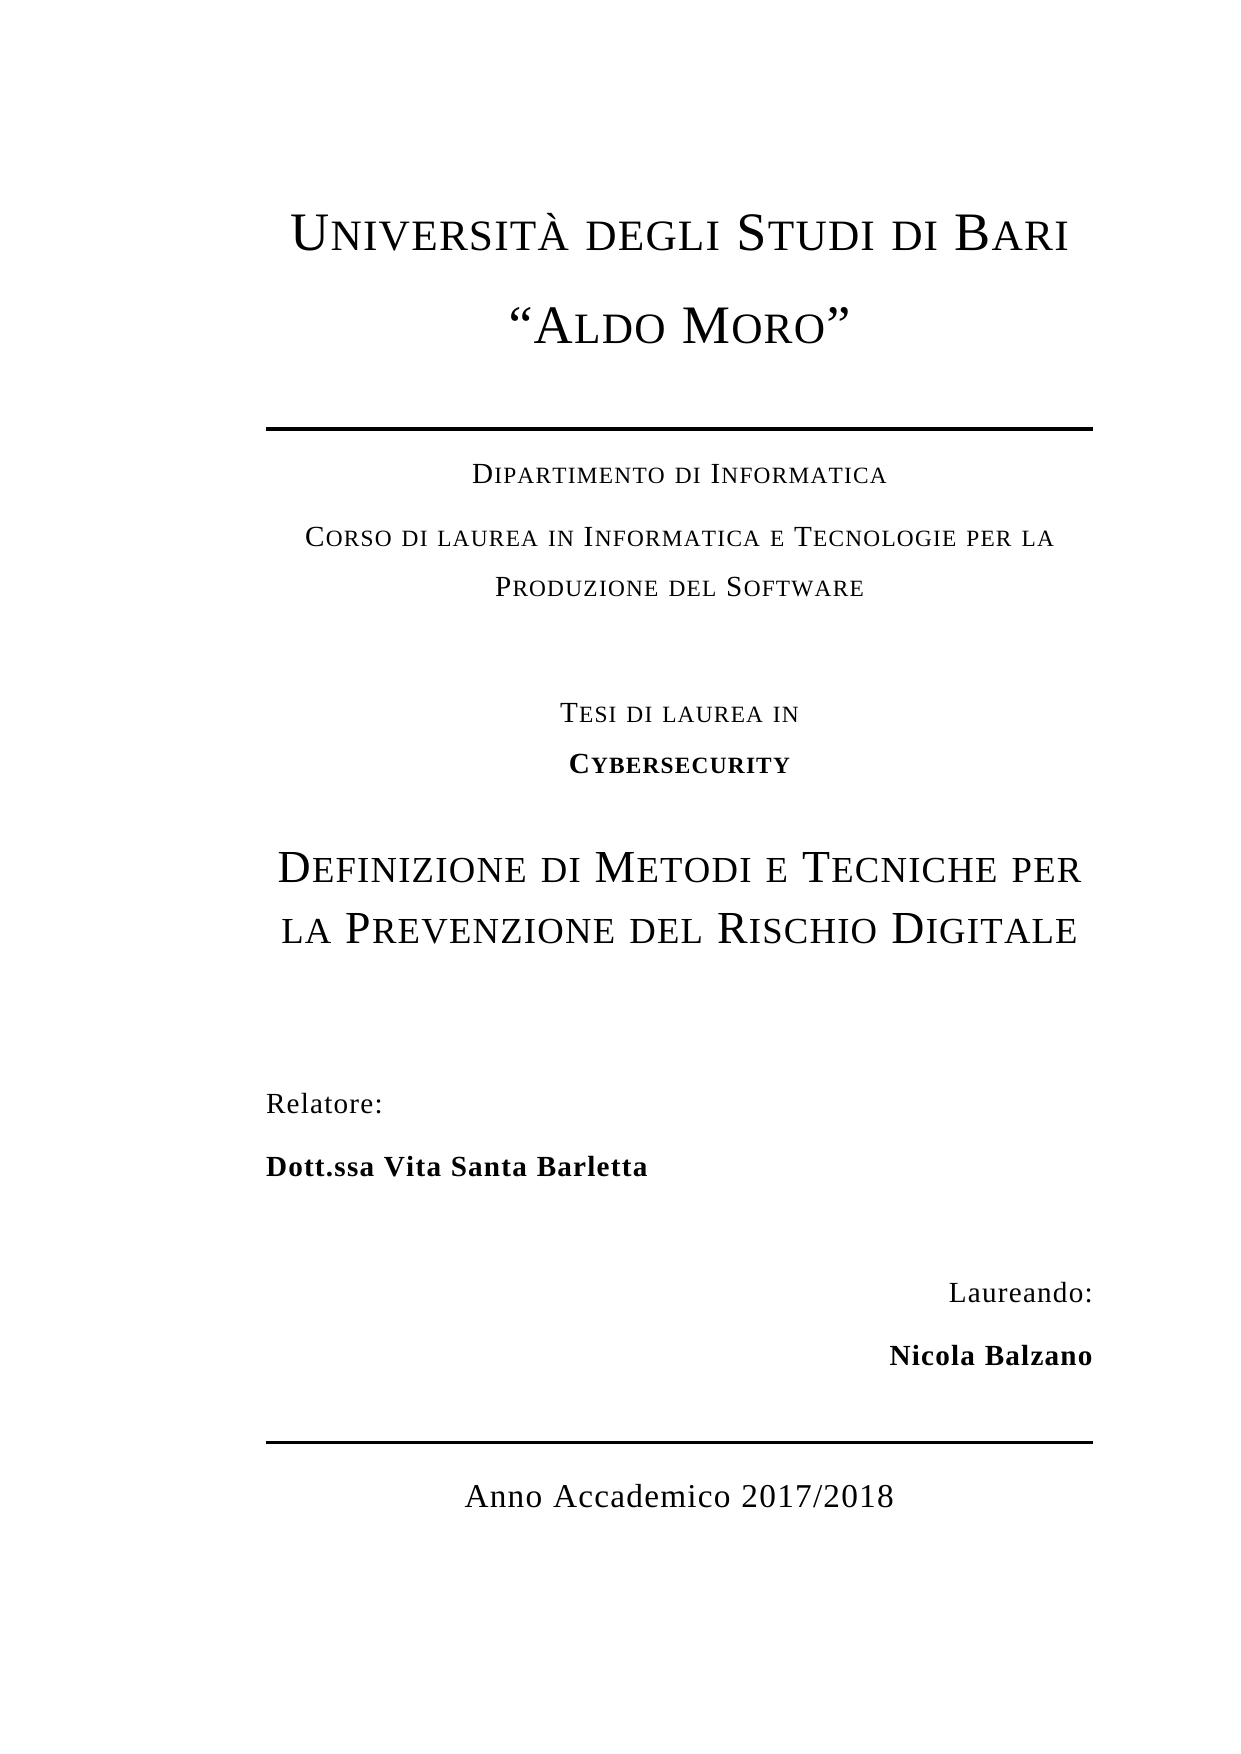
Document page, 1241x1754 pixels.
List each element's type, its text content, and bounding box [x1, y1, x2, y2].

text Università degli Studi di Bari “Aldo Moro” [266, 200, 1093, 355]
text Cybersecurity [266, 746, 1093, 779]
text Relatore: [266, 986, 1093, 1120]
text Nicola Balzano [266, 1338, 1093, 1371]
text Tesi di laurea in [266, 695, 1093, 728]
text Corso di laurea in Informatica e Tecnologie per la Produzione del Software [266, 519, 1093, 603]
text Dott.ssa Vita Santa Barletta [266, 1149, 1093, 1183]
text Dipartimento di Informatica [266, 456, 1093, 490]
text Definizione di Metodi e Tecniche per la Prevenzione del Rischio Digitale [266, 840, 1093, 953]
text Anno Accademico 2017/2018 [266, 1476, 1093, 1514]
text Laureando: [266, 1275, 1093, 1309]
